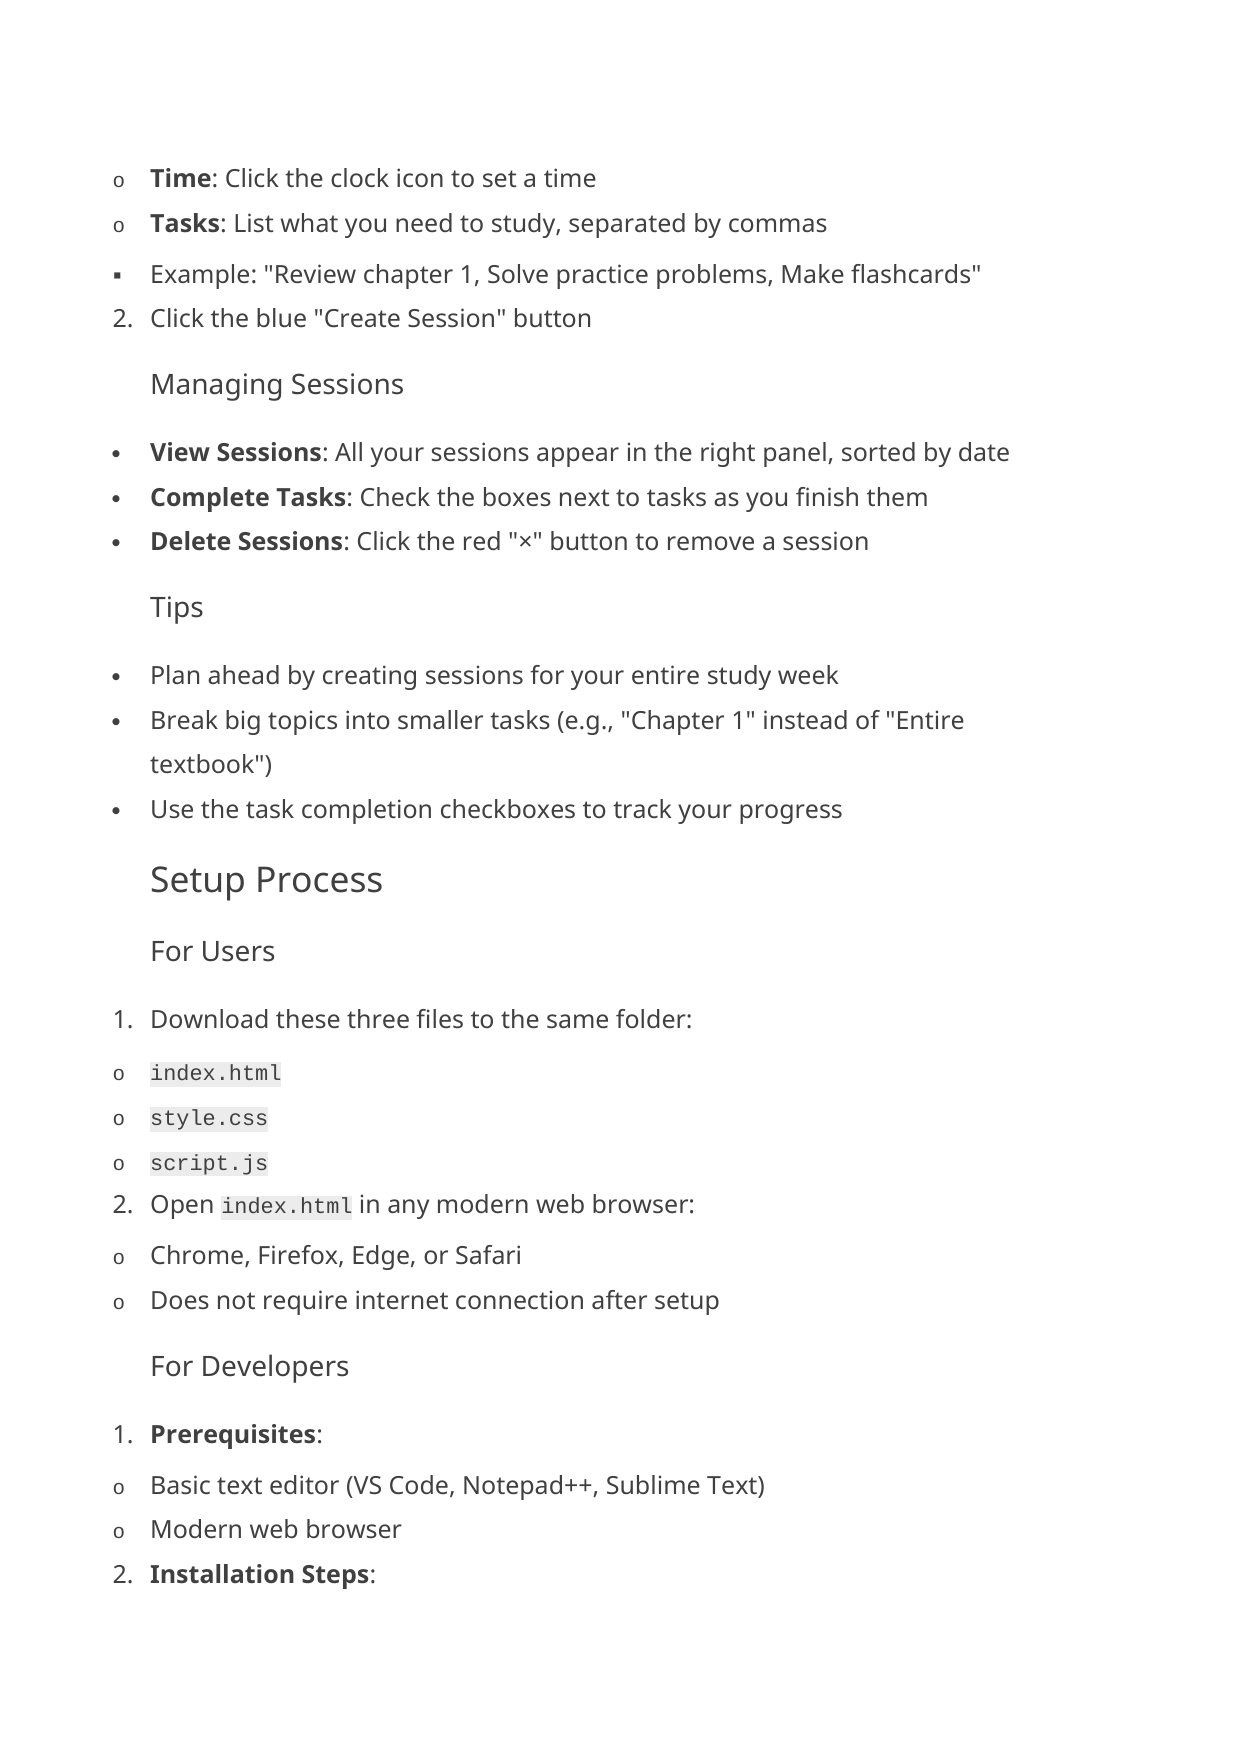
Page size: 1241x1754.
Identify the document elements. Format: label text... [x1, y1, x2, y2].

list Use the task completion checkboxes to track your progress [112, 781, 1090, 826]
text For Users [150, 932, 1090, 970]
list Plan ahead by creating sessions for your entire study week [112, 647, 1090, 692]
list Break big topics into smaller tasks (e.g., "Chapter 1" instead of "Entire textbook") [112, 692, 1090, 781]
list Does not require internet connection after setup [112, 1272, 1090, 1317]
list Example: "Review chapter 1, Solve practice problems, Make flashcards" [112, 246, 1090, 290]
list Time: Click the clock icon to set a time [112, 150, 1090, 195]
list Open index.html in any modern web browser: [112, 1176, 1090, 1221]
list Download these three files to the same folder: [112, 991, 1090, 1036]
text Managing Sessions [150, 364, 1090, 402]
list style.css [112, 1087, 1090, 1132]
list Prerequisites: [112, 1406, 1090, 1450]
list Basic text editor (VS Code, Notepad++, Sublime Text) [112, 1457, 1090, 1501]
list script.js [112, 1132, 1090, 1176]
list Chrome, Firefox, Edge, or Safari [112, 1227, 1090, 1272]
list Click the blue "Create Session" button [112, 290, 1090, 335]
list View Sessions: All your sessions appear in the right panel, sorted by date [112, 424, 1090, 469]
text For Developers [150, 1346, 1090, 1384]
list Delete Sessions: Click the red "×" button to remove a session [112, 513, 1090, 558]
list Complete Tasks: Check the boxes next to tasks as you finish them [112, 469, 1090, 513]
text Setup Process [150, 855, 1090, 903]
text Tips [150, 587, 1090, 626]
list Installation Steps: [112, 1546, 1090, 1591]
list Tasks: List what you need to study, separated by commas [112, 195, 1090, 239]
list Modern web browser [112, 1501, 1090, 1546]
list index.html [112, 1042, 1090, 1087]
